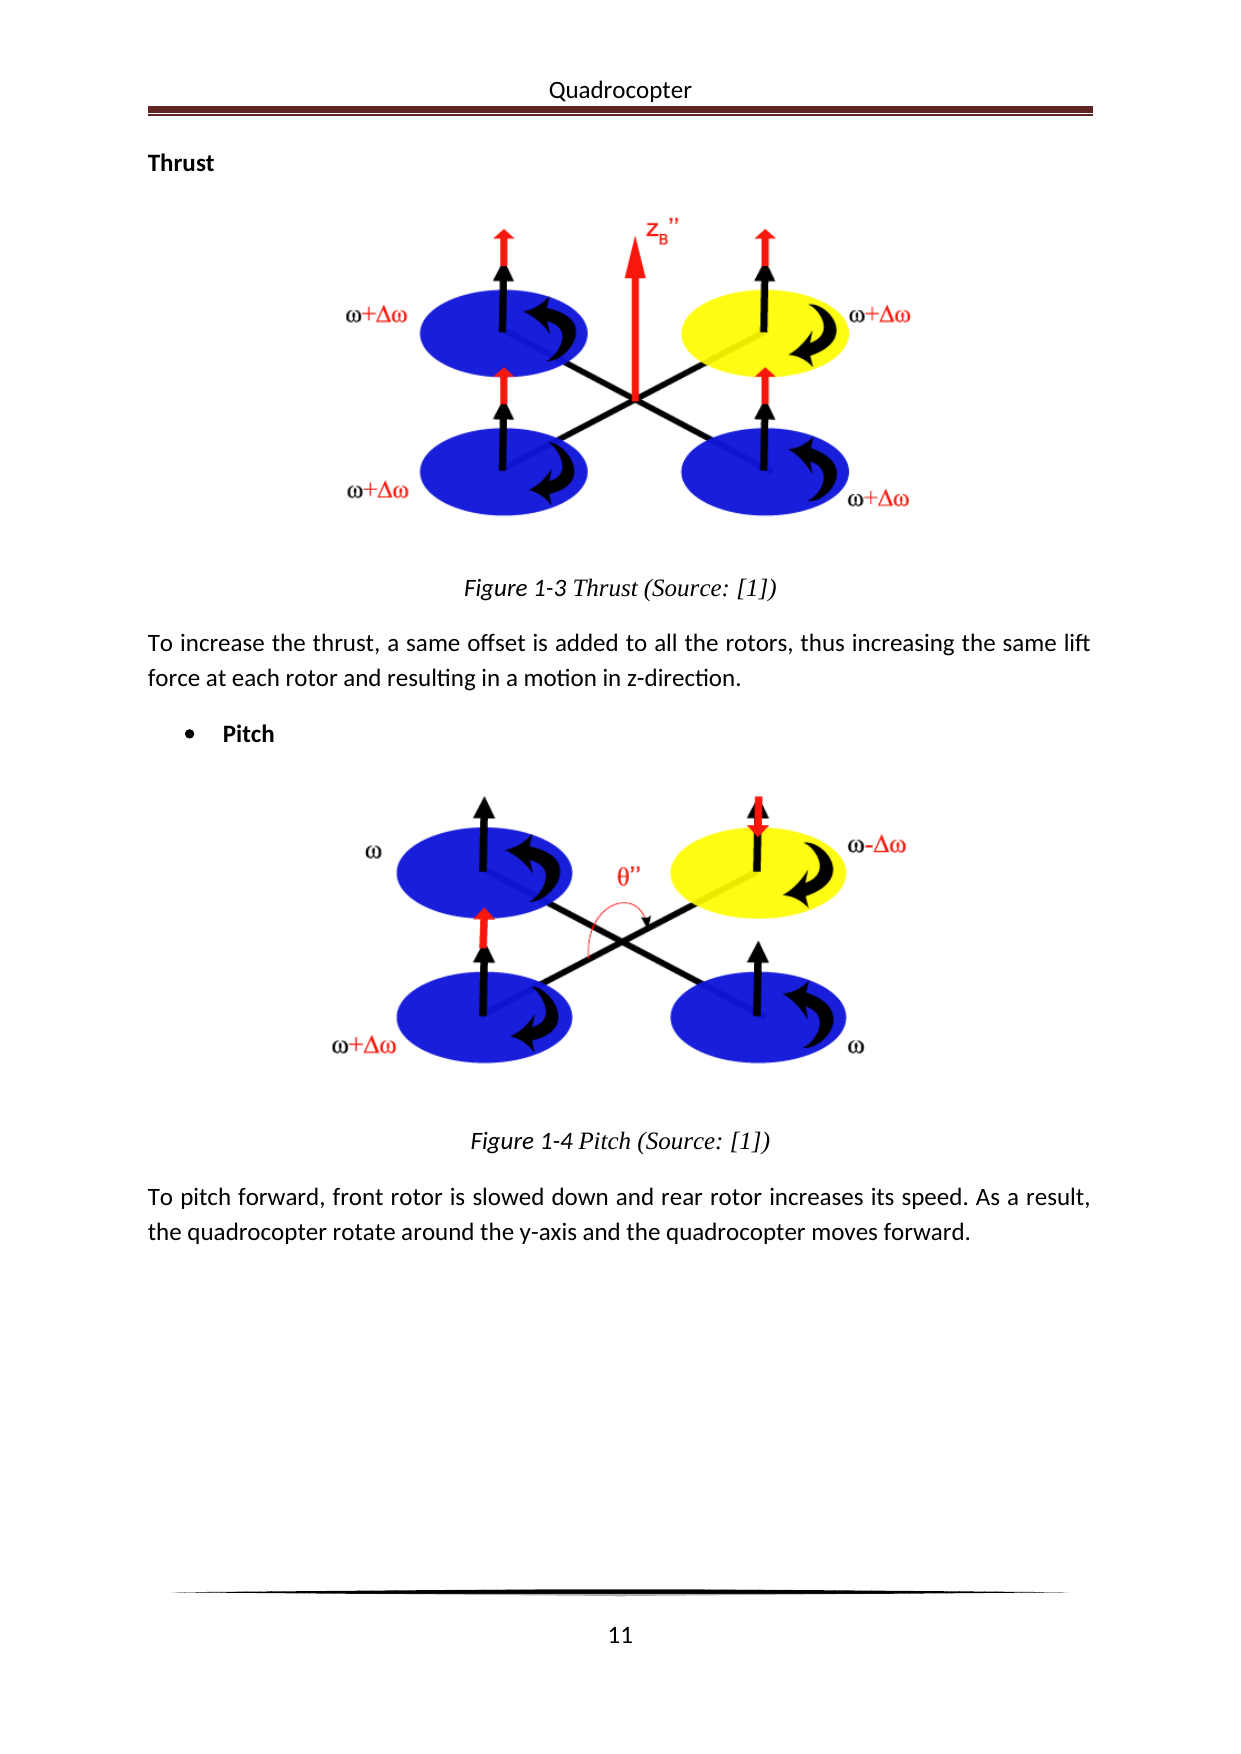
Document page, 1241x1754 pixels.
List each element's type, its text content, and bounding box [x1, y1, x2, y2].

text Figure 1-4 Pitch (Source: ) [148, 1125, 1093, 1156]
text To pitch forward, front rotor is slowed down and rear rotor increases its speed. As a result, the quadrocopter rotate around the y-axis and the quadrocopter moves forward. [148, 1181, 1093, 1247]
list Pitch [185, 718, 1093, 749]
text Figure 1-3 Thrust (Source: ) [148, 572, 1093, 602]
picture [171, 1588, 1069, 1597]
text To increase the thrust, a same offset is added to all the rotors, thus increasing the same lift force at each rotor and resulting in a motion in z-direction. [148, 628, 1093, 693]
text Thrust [148, 148, 1093, 178]
